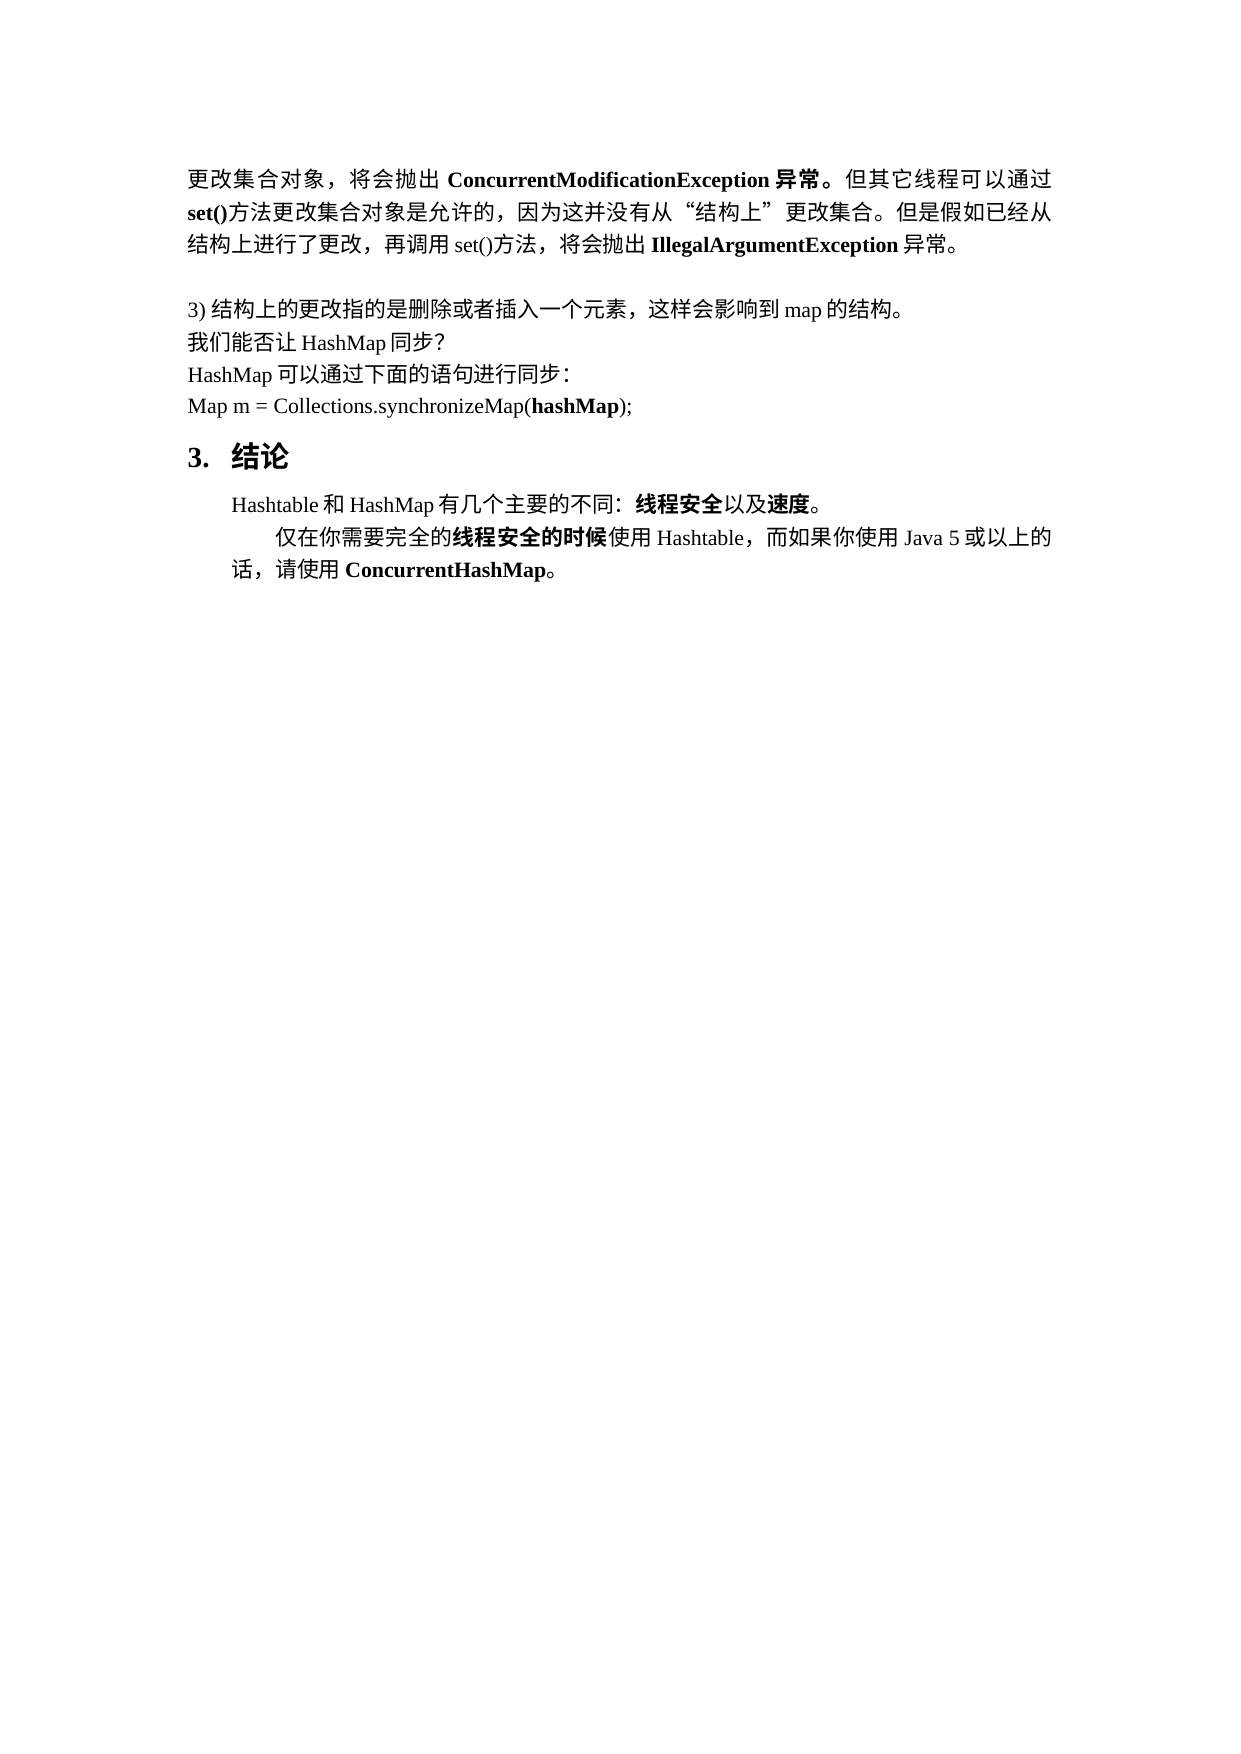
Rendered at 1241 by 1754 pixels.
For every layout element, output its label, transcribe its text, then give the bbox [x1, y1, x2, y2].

text 我们能否让HashMap同步？ [187, 324, 1053, 357]
text 3) 结构上的更改指的是删除或者插入一个元素，这样会影响到map的结构。 [187, 292, 1053, 324]
text HashMap可以通过下面的语句进行同步： [187, 357, 1053, 389]
text Hashtable和HashMap有几个主要的不同：线程安全以及速度。 [187, 487, 1053, 519]
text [187, 162, 1053, 259]
text Map m = Collections.synchronizeMap(hashMap); [187, 389, 1053, 422]
subtitle 结论 [187, 422, 1053, 487]
text 仅在你需要完全的线程安全的时候使用Hashtable，而如果你使用Java 5或以上的话，请使用ConcurrentHashMap。 [231, 519, 1053, 584]
